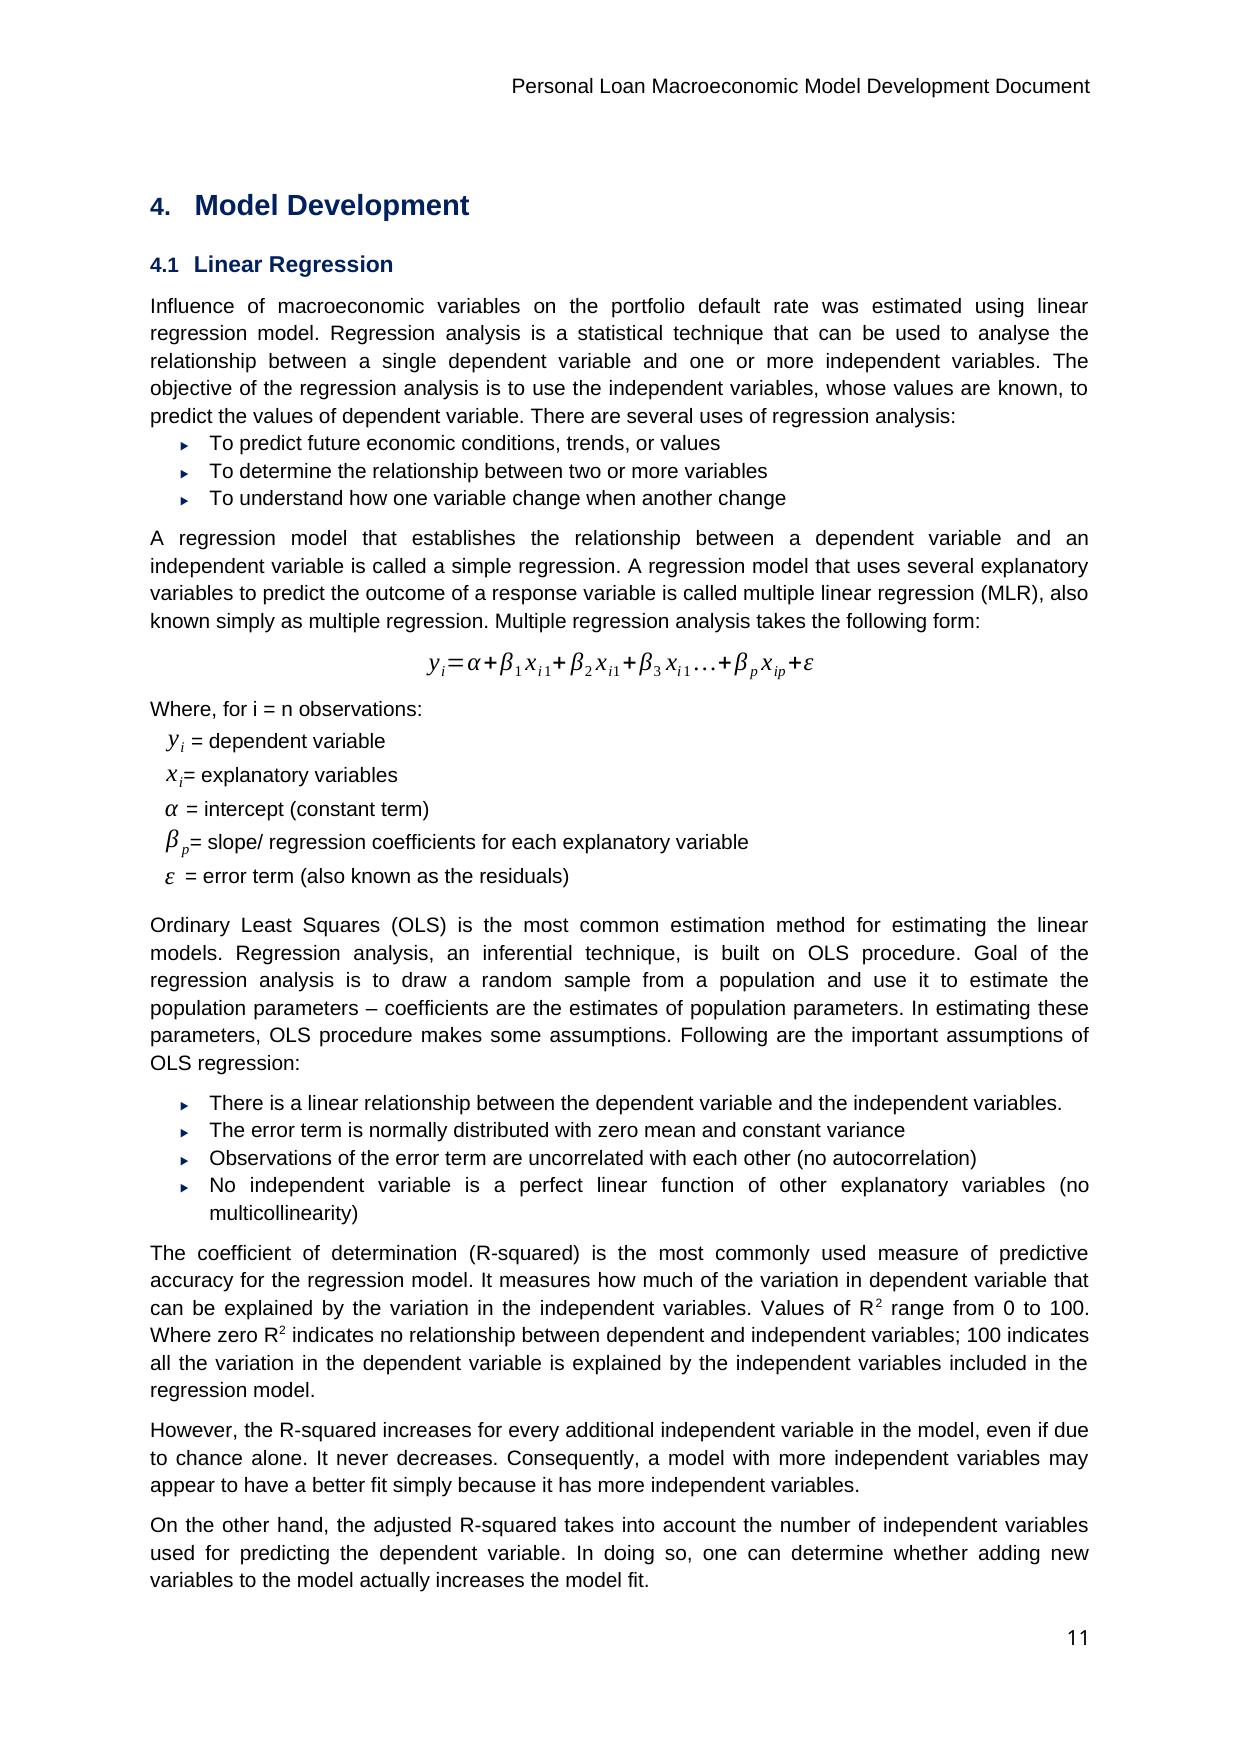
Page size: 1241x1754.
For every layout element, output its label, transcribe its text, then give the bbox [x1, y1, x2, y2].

list Observations of the error term are uncorrelated with each other (no autocorrelation) [179, 1146, 1090, 1169]
text = intercept (constant term) [165, 794, 1090, 822]
list To predict future economic conditions, trends, or values [179, 431, 1090, 455]
list No independent variable is a perfect linear function of other explanatory variables (no multicollinearity) [179, 1173, 1090, 1224]
text A regression model that establishes the relationship between a dependent variable and an independent variable is called a simple regression. A regression model that uses several explanatory variables to predict the outcome of a response variable is called multiple linear regression (MLR), also known simply as multiple regression. Multiple regression analysis takes the following form: [150, 526, 1090, 633]
text Influence of macroeconomic variables on the portfolio default rate was estimated using linear regression model. Regression analysis is a statistical technique that can be used to analyse the relationship between a single dependent variable and one or more independent variables. The objective of the regression analysis is to use the independent variables, whose values are known, to predict the values of dependent variable. There are several uses of regression analysis: [150, 294, 1090, 428]
text ​= slope/ regression coefficients for each explanatory variable [165, 826, 1090, 857]
list The error term is normally distributed with zero mean and constant variance [179, 1118, 1090, 1142]
text = explanatory variables [165, 759, 1090, 791]
text However, the R-squared increases for every additional independent variable in the model, even if due to chance alone. It never decreases. Consequently, a model with more independent variables may appear to have a better fit simply because it has more independent variables. [150, 1418, 1090, 1497]
list There is a linear relationship between the dependent variable and the independent variables. [179, 1091, 1090, 1114]
list To understand how one variable change when another change [179, 486, 1090, 510]
text = error term (also known as the residuals) [165, 862, 1090, 896]
text On the other hand, the adjusted R-squared takes into account the number of independent variables used for predicting the dependent variable. In doing so, one can determine whether adding new variables to the model actually increases the model fit. [150, 1513, 1090, 1592]
text = dependent variable [165, 724, 1090, 756]
text ​Ordinary Least Squares (OLS) is the most common estimation method for estimating the linear models. Regression analysis, an inferential technique, is built on OLS procedure. Goal of the regression analysis is to draw a random sample from a population and use it to estimate the population parameters – coefficients are the estimates of population parameters. In estimating these parameters, OLS procedure makes some assumptions. Following are the important assumptions of OLS regression: [150, 913, 1090, 1074]
text The coefficient of determination (R-squared) is the most commonly used measure of predictive accuracy for the regression model. It measures how much of the variation in dependent variable that can be explained by the variation in the independent variables. Values of R2 range from 0 to 100. Where zero R2 indicates no relationship between dependent and independent variables; 100 indicates all the variation in the dependent variable is explained by the independent variables included in the regression model. [150, 1241, 1090, 1402]
text Where, for i = n observations: [150, 697, 1090, 721]
list To determine the relationship between two or more variables [179, 459, 1090, 483]
subtitle Linear Regression [150, 251, 1090, 277]
subtitle Model Development [150, 187, 1090, 221]
